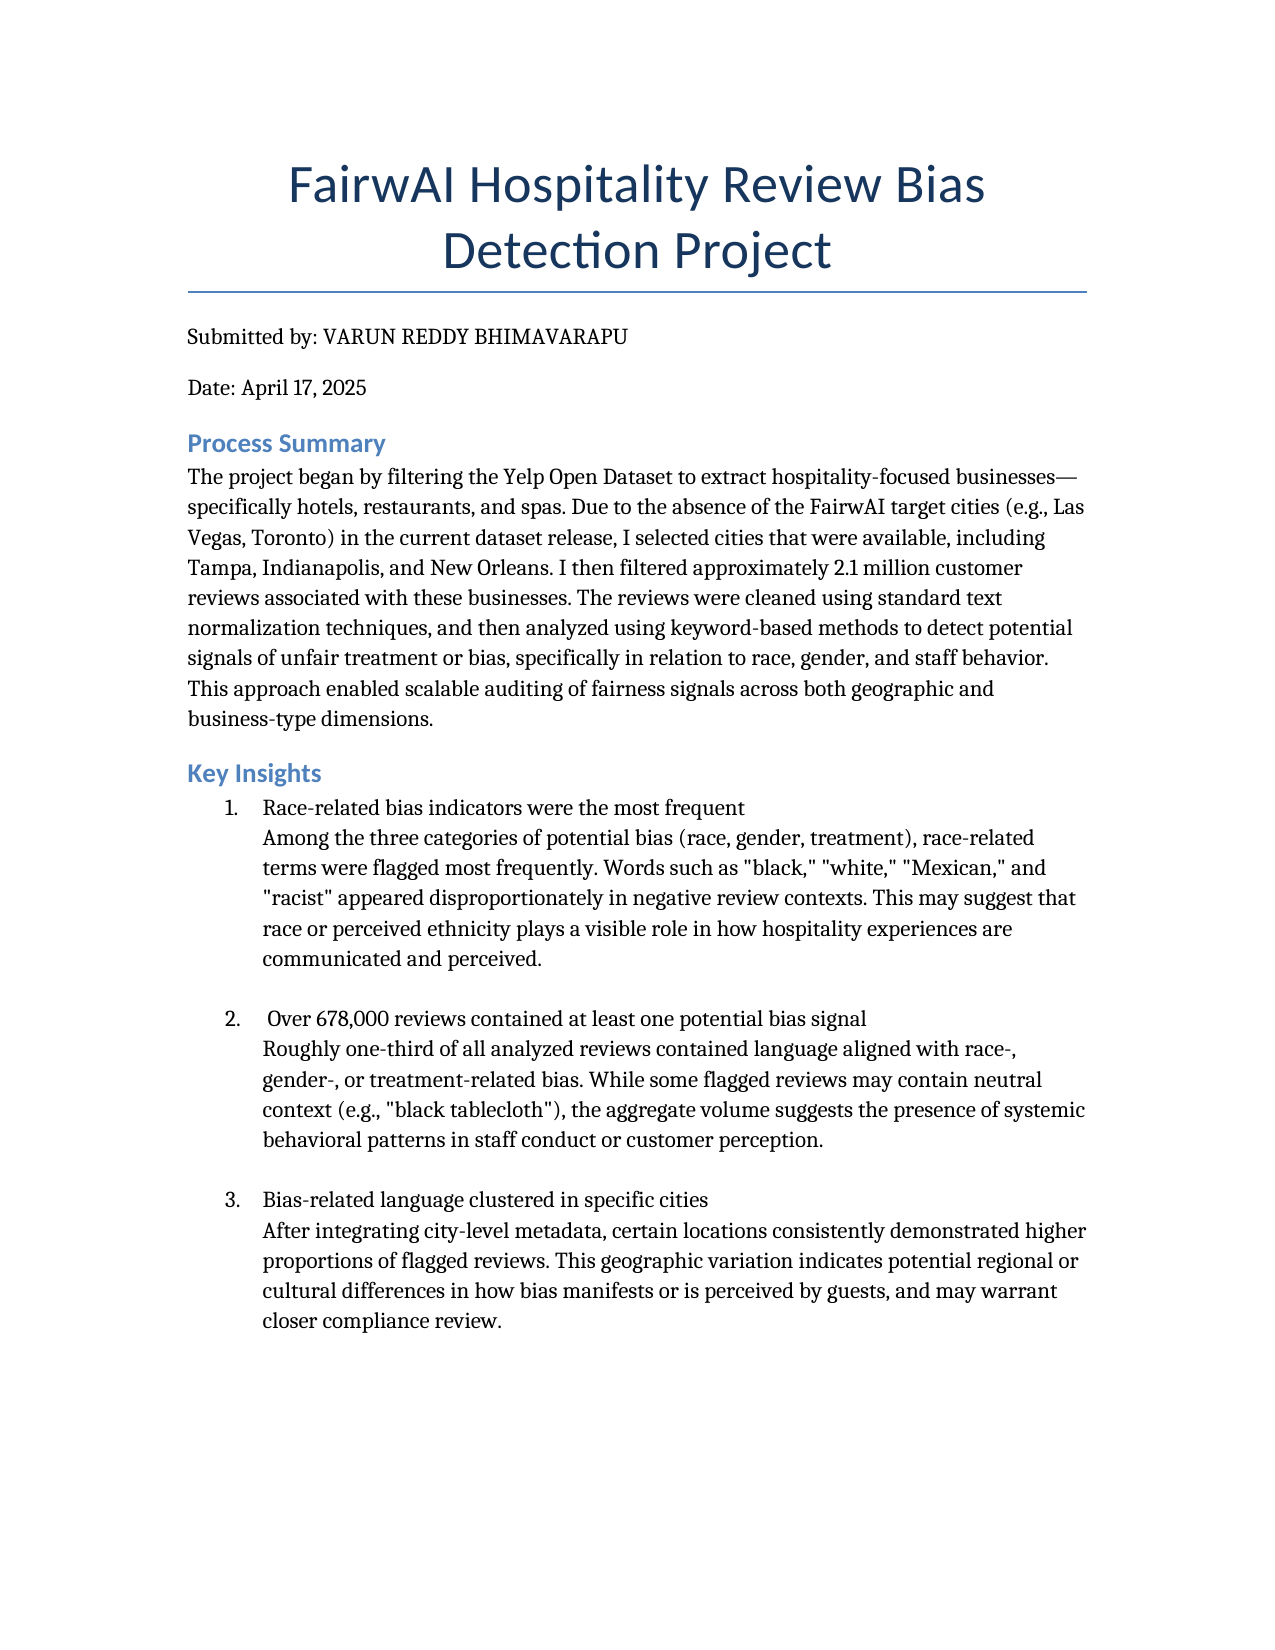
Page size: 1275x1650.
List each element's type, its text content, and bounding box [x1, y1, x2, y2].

list Race-related bias indicators were the most frequent Among the three categories of potential bias (race, gender, treatment), race-related terms were flagged most frequently. Words such as "black," "white," "Mexican," and "racist" appeared disproportionately in negative review contexts. This may suggest that race or perceived ethnicity plays a visible role in how hospitality experiences are communicated and perceived. [225, 794, 1087, 972]
text The project began by filtering the Yelp Open Dataset to extract hospitality-focused businesses—specifically hotels, restaurants, and spas. Due to the absence of the FairwAI target cities (e.g., Las Vegas, Toronto) in the current dataset release, I selected cities that were available, including Tampa, Indianapolis, and New Orleans. I then filtered approximately 2.1 million customer reviews associated with these businesses. The reviews were cleaned using standard text normalization techniques, and then analyzed using keyword-based methods to detect potential signals of unfair treatment or bias, specifically in relation to race, gender, and staff behavior. This approach enabled scalable auditing of fairness signals across both geographic and business-type dimensions. [187, 464, 1087, 732]
text Date: April 17, 2025 [187, 375, 1087, 401]
list Bias-related language clustered in specific cities After integrating city-level metadata, certain locations consistently demonstrated higher proportions of flagged reviews. This geographic variation indicates potential regional or cultural differences in how bias manifests or is perceived by guests, and may warrant closer compliance review. [225, 1187, 1087, 1334]
list Over 678,000 reviews contained at least one potential bias signal Roughly one-third of all analyzed reviews contained language aligned with race-, gender-, or treatment-related bias. While some flagged reviews may contain neutral context (e.g., "black tablecloth"), the aggregate volume suggests the presence of systemic behavioral patterns in staff conduct or customer perception. [225, 1006, 1087, 1153]
title FairwAI Hospitality Review Bias Detection Project [187, 150, 1087, 293]
subtitle Key Insights [187, 757, 1087, 790]
text Submitted by: VARUN REDDY BHIMAVARAPU [187, 324, 1087, 350]
subtitle Process Summary [187, 426, 1087, 459]
